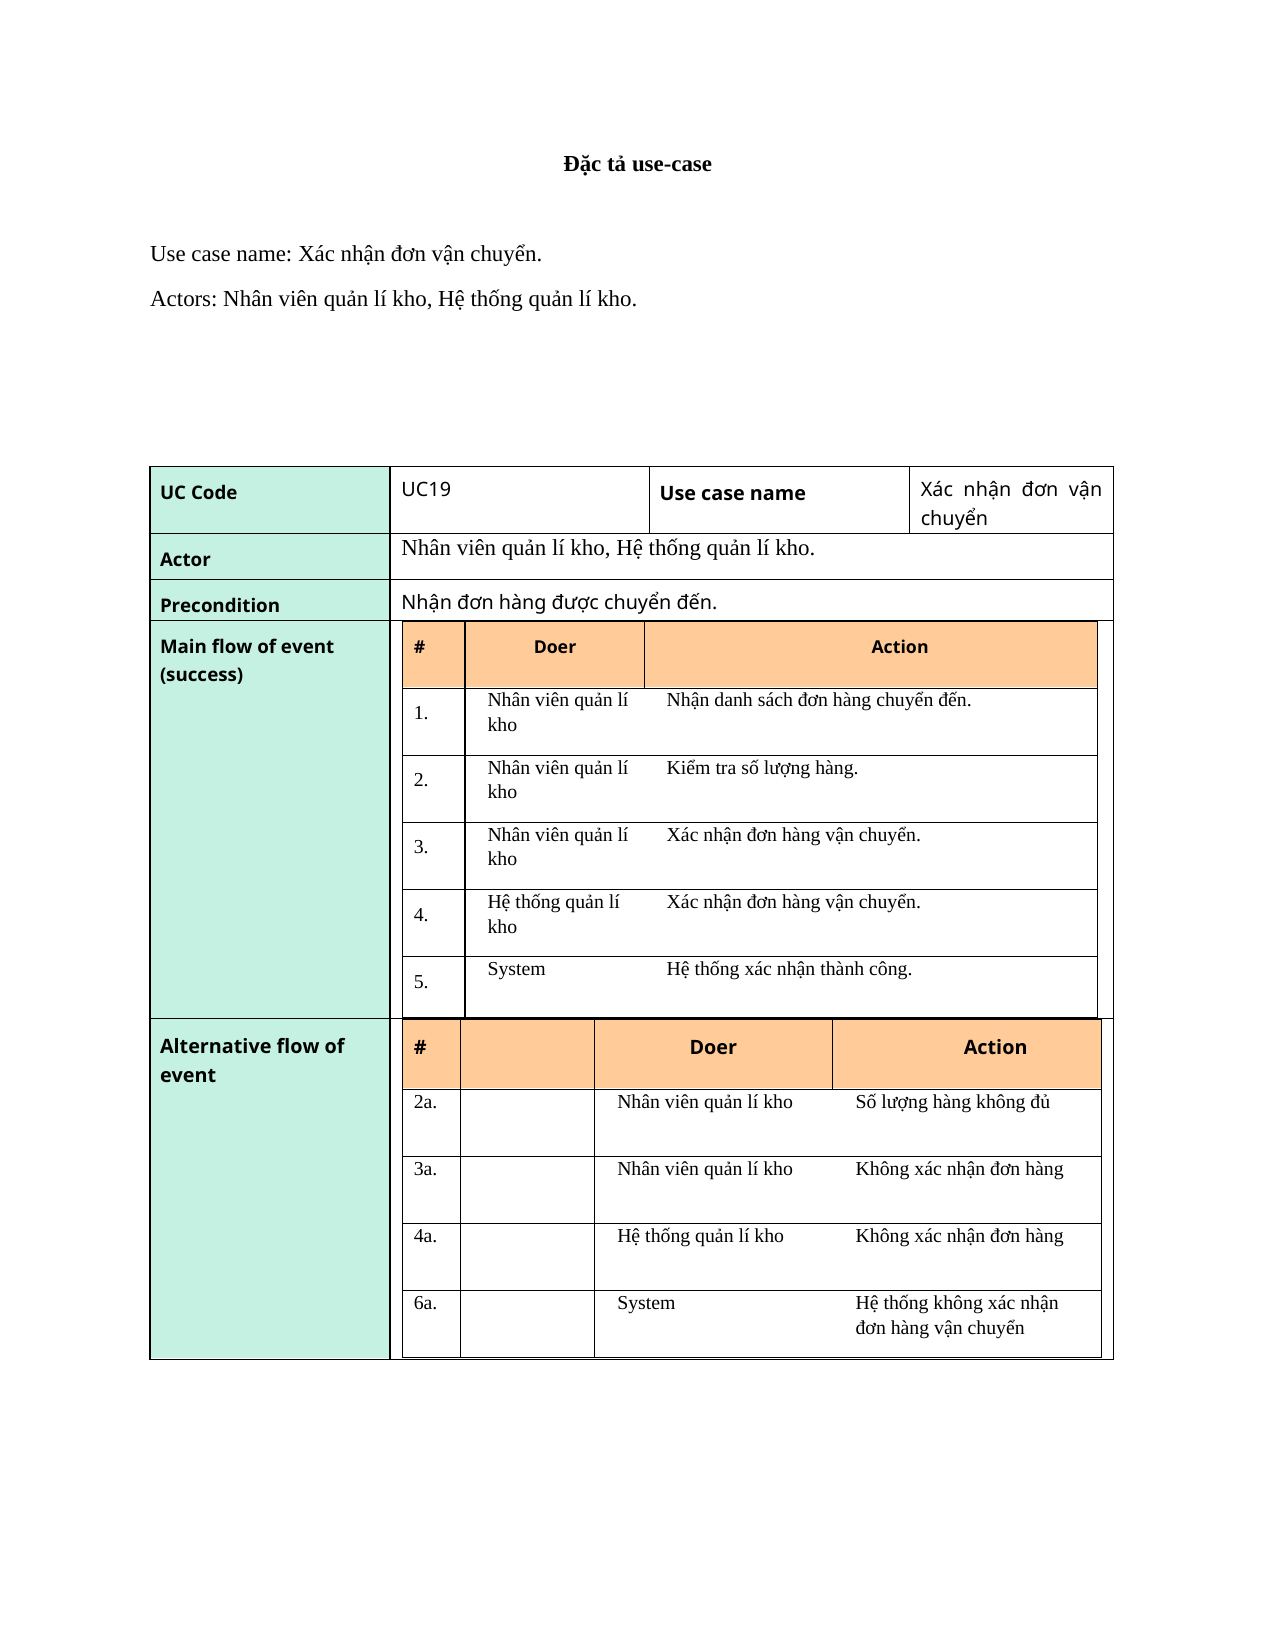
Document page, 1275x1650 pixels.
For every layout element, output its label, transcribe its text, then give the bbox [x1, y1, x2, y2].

text Actors: Nhân viên quản lí kho, Hệ thống quản lí kho. [150, 285, 1125, 312]
table_cell [461, 1224, 594, 1290]
table_cell Precondition [151, 580, 389, 620]
table_cell Alternative flow of event [151, 1019, 389, 1358]
table_header UC19 [391, 467, 649, 533]
text Use case name: Xác nhận đơn vận chuyển. [150, 240, 1125, 267]
table_cell [403, 689, 464, 755]
table_cell [466, 823, 1097, 889]
table_cell [403, 1157, 460, 1223]
table_cell [595, 1291, 1101, 1357]
table_cell [403, 756, 464, 822]
table_cell [1098, 621, 1113, 1018]
table_cell [595, 1090, 1101, 1156]
table_cell [403, 823, 464, 889]
table_cell [403, 890, 464, 956]
table_cell [466, 689, 1097, 755]
table_cell Nhân viên quản lí kho, Hệ thống quản lí kho. [391, 534, 1113, 579]
table_cell Main flow of event (success) [151, 621, 389, 1018]
table_header UC Code [151, 467, 389, 533]
table_cell [403, 1224, 460, 1290]
table_cell [403, 1291, 460, 1357]
table_cell [466, 890, 1097, 956]
table_cell [461, 1291, 594, 1357]
table_cell [466, 957, 1097, 1017]
table_cell [595, 1224, 1101, 1290]
table_cell [391, 621, 402, 1018]
table_cell Actor [151, 534, 389, 579]
text Đặc tả use-case [150, 150, 1125, 176]
table_header Use case name [650, 467, 909, 533]
table_cell [391, 1019, 402, 1358]
table_cell [1102, 1019, 1113, 1358]
table_header Xác nhận đơn vận chuyển [910, 467, 1113, 533]
table_cell [461, 1090, 594, 1156]
table_cell Nhận đơn hàng được chuyển đến. [391, 580, 1113, 620]
table_cell [403, 1090, 460, 1156]
table_cell [595, 1157, 1101, 1223]
table_cell [403, 957, 464, 1017]
table_cell [466, 756, 1097, 822]
table_cell [461, 1157, 594, 1223]
